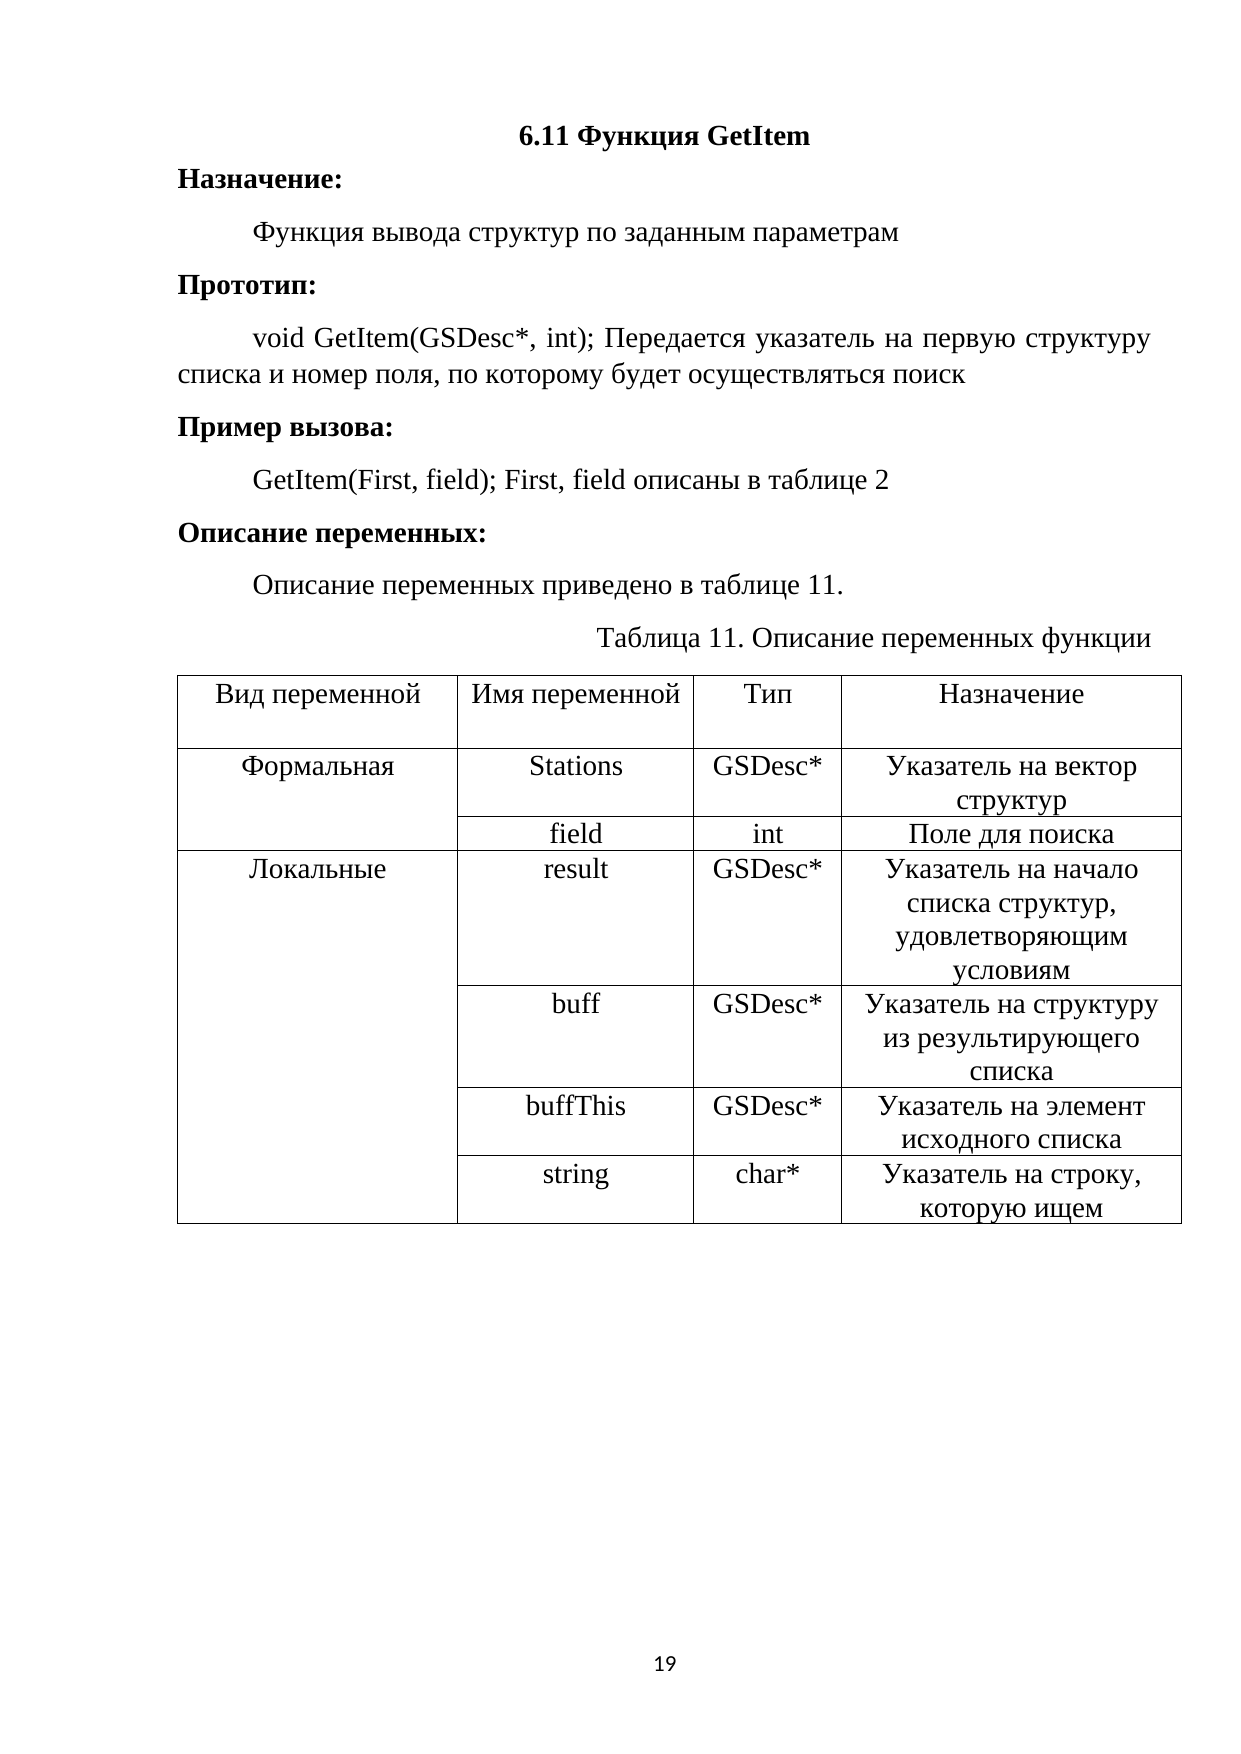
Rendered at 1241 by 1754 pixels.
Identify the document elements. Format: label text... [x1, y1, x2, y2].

table_cell Формальная [178, 749, 457, 850]
table_cell Локальные [178, 851, 457, 1223]
table_cell Указатель на строку, которую ищем [842, 1156, 1181, 1223]
text Пример вызова: [177, 409, 1152, 443]
text GetItem(First, field); First, field описаны в таблице 2 [177, 462, 1152, 495]
table_header Имя переменной [458, 676, 693, 747]
table_header Тип [694, 676, 841, 747]
text Прототип: [177, 267, 1152, 301]
table_header Вид переменной [178, 676, 457, 747]
table_cell Указатель на начало списка структур, удовлетворяющим условиям [842, 851, 1181, 985]
text Описание переменных приведено в таблице 11. [177, 567, 1152, 601]
text Таблица 11. Описание переменных функции [177, 620, 1152, 654]
text Назначение: [177, 162, 1152, 195]
table_cell GSDesc* [694, 851, 841, 985]
table_header Назначение [842, 676, 1181, 747]
table_cell GSDesc* [694, 749, 841, 816]
table_cell Поле для поиска [842, 817, 1181, 850]
table_cell char* [694, 1156, 841, 1223]
table_cell GSDesc* [694, 986, 841, 1087]
table_cell Указатель на вектор структур [842, 749, 1181, 816]
table_cell field [458, 817, 693, 850]
subtitle 6.11 Функция GetItem [177, 118, 1152, 152]
table_cell Stations [458, 749, 693, 816]
table_cell Указатель на структуру из результирующего списка [842, 986, 1181, 1087]
table_cell int [694, 817, 841, 850]
table_cell string [458, 1156, 693, 1223]
table_cell Указатель на элемент исходного списка [842, 1088, 1181, 1155]
table_cell GSDesc* [694, 1088, 841, 1155]
table_cell result [458, 851, 693, 985]
table_cell buffThis [458, 1088, 693, 1155]
table_cell buff [458, 986, 693, 1087]
text Описание переменных: [177, 515, 1152, 548]
text void GetItem(GSDesc*, int); Передается указатель на первую структуру списка и номер поля, по которому будет осуществляться поиск [177, 320, 1152, 390]
text Функция вывода структур по заданным параметрам [177, 214, 1152, 248]
